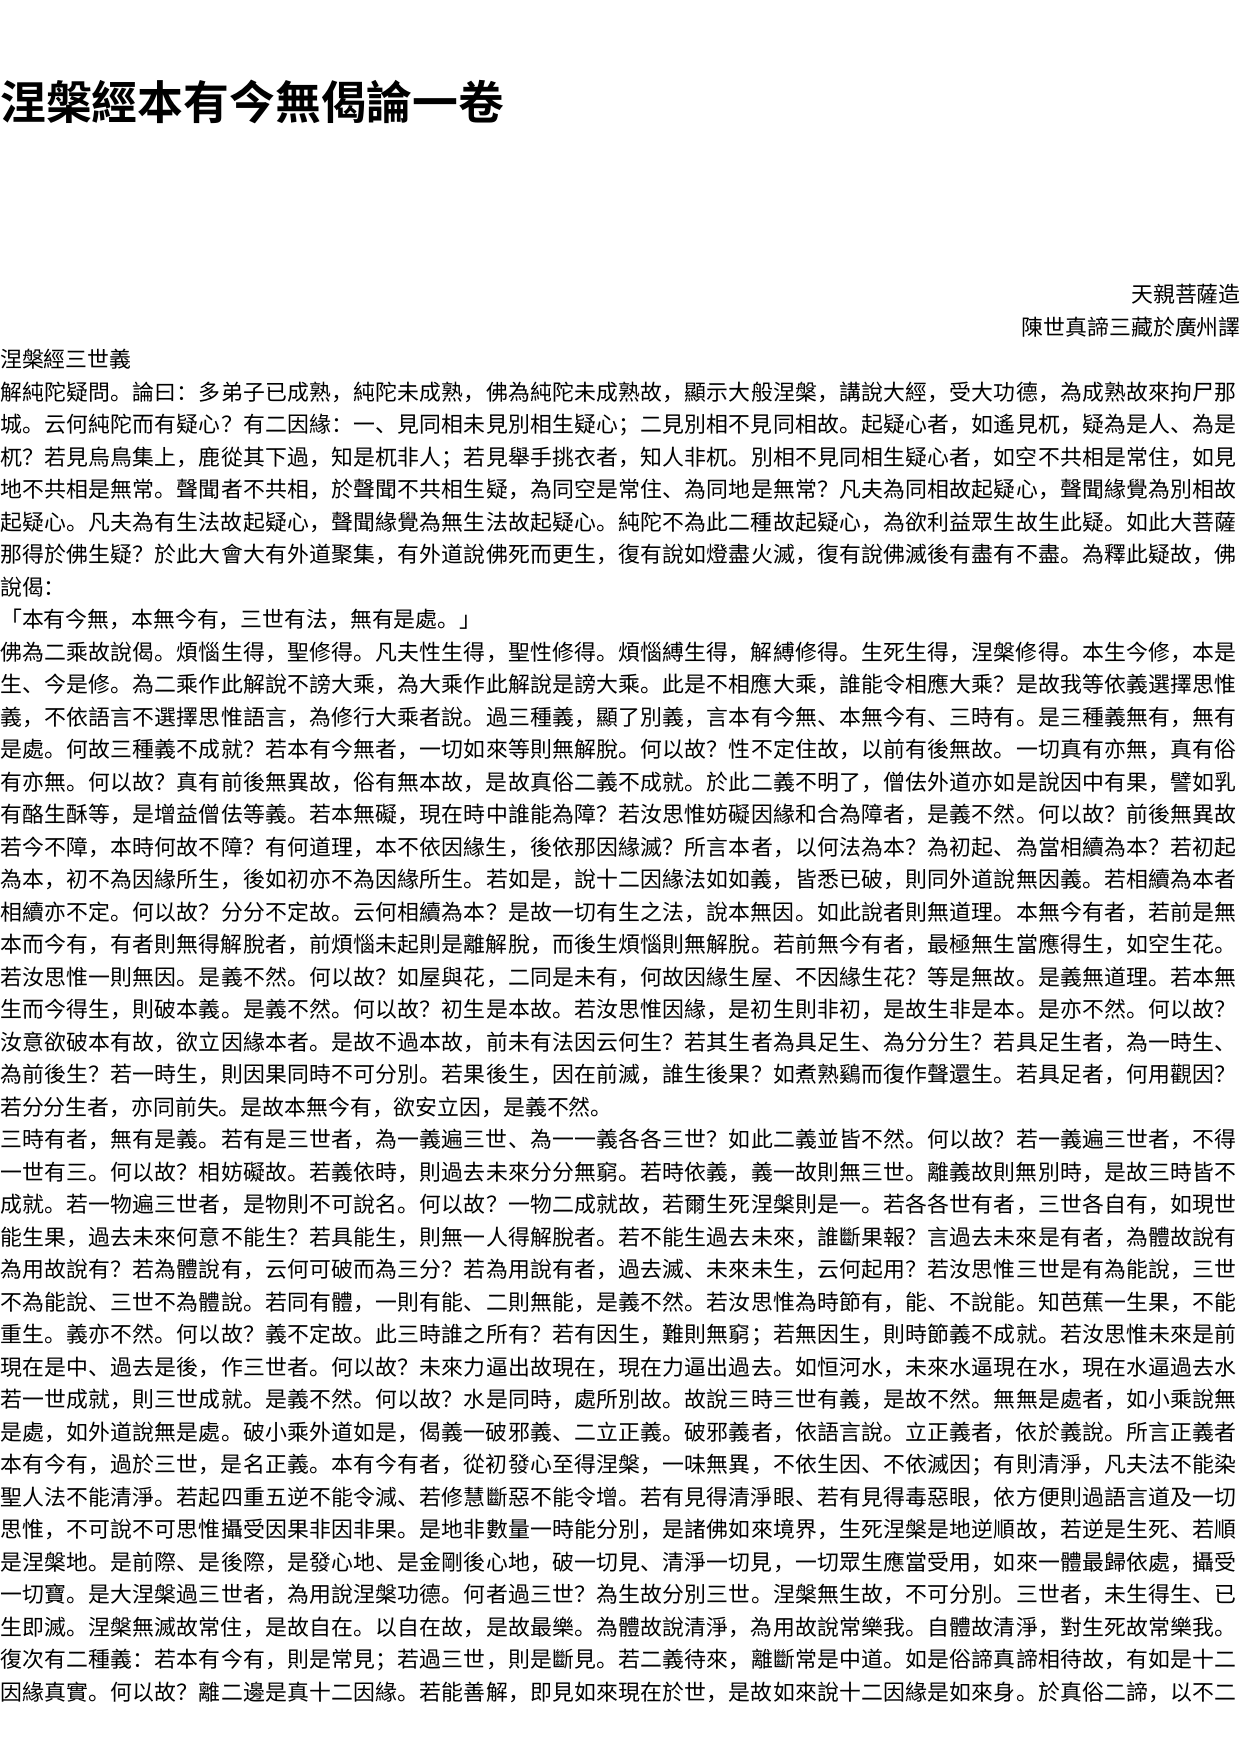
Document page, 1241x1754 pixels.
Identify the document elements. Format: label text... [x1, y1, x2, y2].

text 陳世真諦三藏於廣州譯 [0, 309, 1240, 342]
text 天親菩薩造 [0, 277, 1240, 309]
text 解純陀疑問。論曰：多弟子已成熟，純陀未成熟，佛為純陀未成熟故，顯示大般涅槃，講說大經，受大功德，為成熟故來拘尸那城。云何純陀而有疑心？有二因緣：一、見同相未見別相生疑心；二見別相不見同相故。起疑心者，如遙見杌，疑為是人、為是杌？若見烏鳥集上，鹿從其下過，知是杌非人；若見舉手挑衣者，知人非杌。別相不見同相生疑心者，如空不共相是常住，如見地不共相是無常。聲聞者不共相，於聲聞不共相生疑，為同空是常住、為同地是無常？凡夫為同相故起疑心，聲聞緣覺為別相故起疑心。凡夫為有生法故起疑心，聲聞緣覺為無生法故起疑心。純陀不為此二種故起疑心，為欲利益眾生故生此疑。如此大菩薩，那得於佛生疑？於此大會大有外道聚集，有外道說佛死而更生，復有說如燈盡火滅，復有說佛滅後有盡有不盡。為釋此疑故，佛說偈： [0, 374, 1240, 602]
subtitle 涅槃經本有今無偈論一卷 [0, 51, 1240, 149]
text 涅槃經三世義 [0, 342, 1240, 374]
text 「本有今無，本無今有，三世有法，無有是處。」 [0, 602, 1240, 634]
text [0, 1122, 1240, 1707]
text 佛為二乘故說偈。煩惱生得，聖修得。凡夫性生得，聖性修得。煩惱縛生得，解縛修得。生死生得，涅槃修得。本生今修，本是生、今是修。為二乘作此解說不謗大乘，為大乘作此解說是謗大乘。此是不相應大乘，誰能令相應大乘？是故我等依義選擇思惟義，不依語言不選擇思惟語言，為修行大乘者說。過三種義，顯了別義，言本有今無、本無今有、三時有。是三種義無有，無有是處。何故三種義不成就？若本有今無者，一切如來等則無解脫。何以故？性不定住故，以前有後無故。一切真有亦無，真有俗有亦無。何以故？真有前後無異故，俗有無本故，是故真俗二義不成就。於此二義不明了，僧佉外道亦如是說因中有果，譬如乳有酪生酥等，是增益僧佉等義。若本無礙，現在時中誰能為障？若汝思惟妨礙因緣和合為障者，是義不然。何以故？前後無異故。若今不障，本時何故不障？有何道理，本不依因緣生，後依那因緣滅？所言本者，以何法為本？為初起、為當相續為本？若初起為本，初不為因緣所生，後如初亦不為因緣所生。若如是，說十二因緣法如如義，皆悉已破，則同外道說無因義。若相續為本者，相續亦不定。何以故？分分不定故。云何相續為本？是故一切有生之法，說本無因。如此說者則無道理。本無今有者，若前是無本而今有，有者則無得解脫者，前煩惱未起則是離解脫，而後生煩惱則無解脫。若前無今有者，最極無生當應得生，如空生花。若汝思惟一則無因。是義不然。何以故？如屋與花，二同是未有，何故因緣生屋、不因緣生花？等是無故。是義無道理。若本無生而今得生，則破本義。是義不然。何以故？初生是本故。若汝思惟因緣，是初生則非初，是故生非是本。是亦不然。何以故？汝意欲破本有故，欲立因緣本者。是故不過本故，前未有法因云何生？若其生者為具足生、為分分生？若具足生者，為一時生、為前後生？若一時生，則因果同時不可分別。若果後生，因在前滅，誰生後果？如煮熟鷄而復作聲還生。若具足者，何用觀因？若分分生者，亦同前失。是故本無今有，欲安立因，是義不然。 [0, 634, 1240, 1122]
